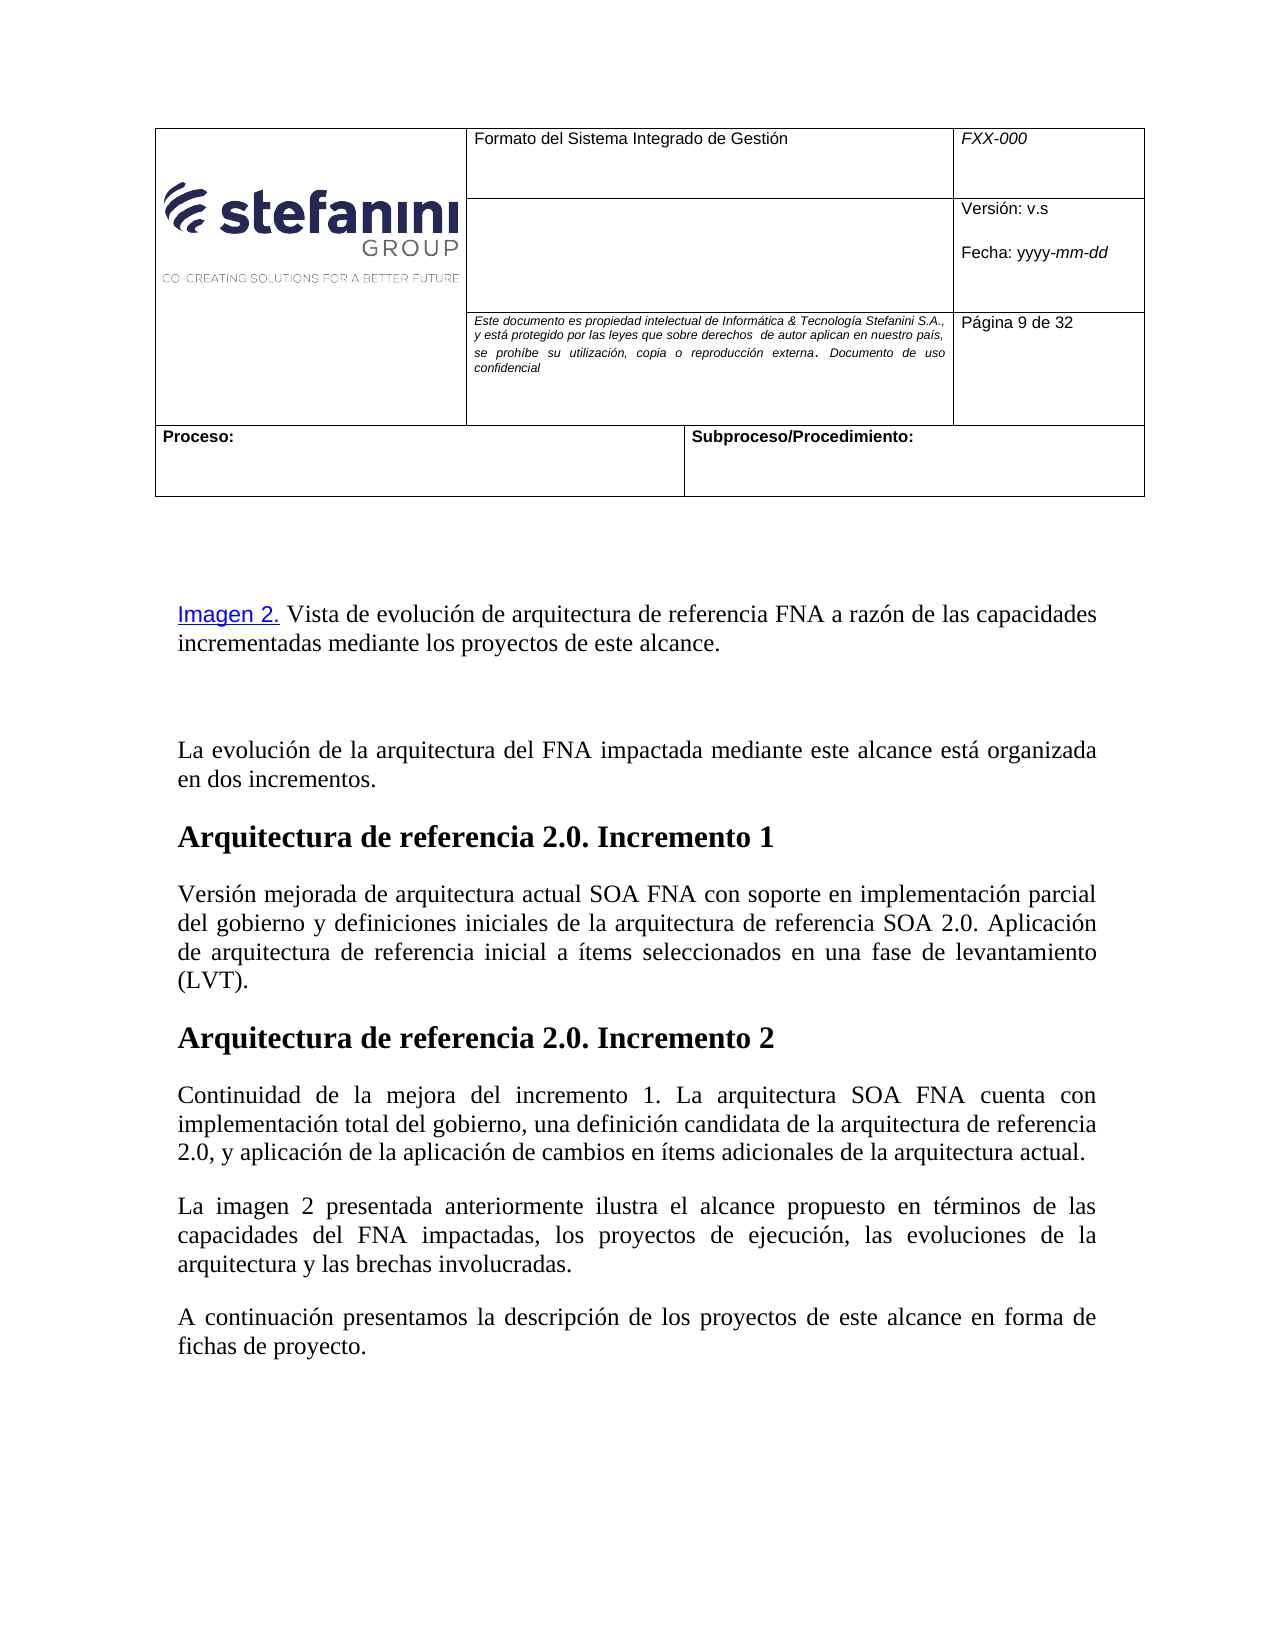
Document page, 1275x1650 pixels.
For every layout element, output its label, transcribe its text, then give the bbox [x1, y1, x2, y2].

subtitle Arquitectura de referencia 2.0. Incremento 2 [177, 1019, 1098, 1055]
text La evolución de la arquitectura del FNA impactada mediante este alcance está organizada en dos incrementos. [177, 736, 1098, 793]
subtitle Arquitectura de referencia 2.0. Incremento 1 [177, 818, 1098, 854]
text Versión mejorada de arquitectura actual SOA FNA con soporte en implementación parcial del gobierno y definiciones iniciales de la arquitectura de referencia SOA 2.0. Aplicación de arquitectura de referencia inicial a ítems seleccionados en una fase de levantamiento (LVT). [177, 879, 1098, 994]
text Imagen 2. Vista de evolución de arquitectura de referencia FNA a razón de las capacidades incrementadas mediante los proyectos de este alcance. [177, 599, 1098, 657]
text A continuación presentamos la descripción de los proyectos de este alcance en forma de fichas de proyecto. [177, 1302, 1098, 1360]
picture [162, 182, 460, 286]
text La imagen 2 presentada anteriormente ilustra el alcance propuesto en términos de las capacidades del FNA impactadas, los proyectos de ejecución, las evoluciones de la arquitectura y las brechas involucradas. [177, 1191, 1098, 1277]
text Continuidad de la mejora del incremento 1. La arquitectura SOA FNA cuenta con implementación total del gobierno, una definición candidata de la arquitectura de referencia 2.0, y aplicación de la aplicación de cambios en ítems adicionales de la arquitectura actual. [177, 1080, 1098, 1166]
